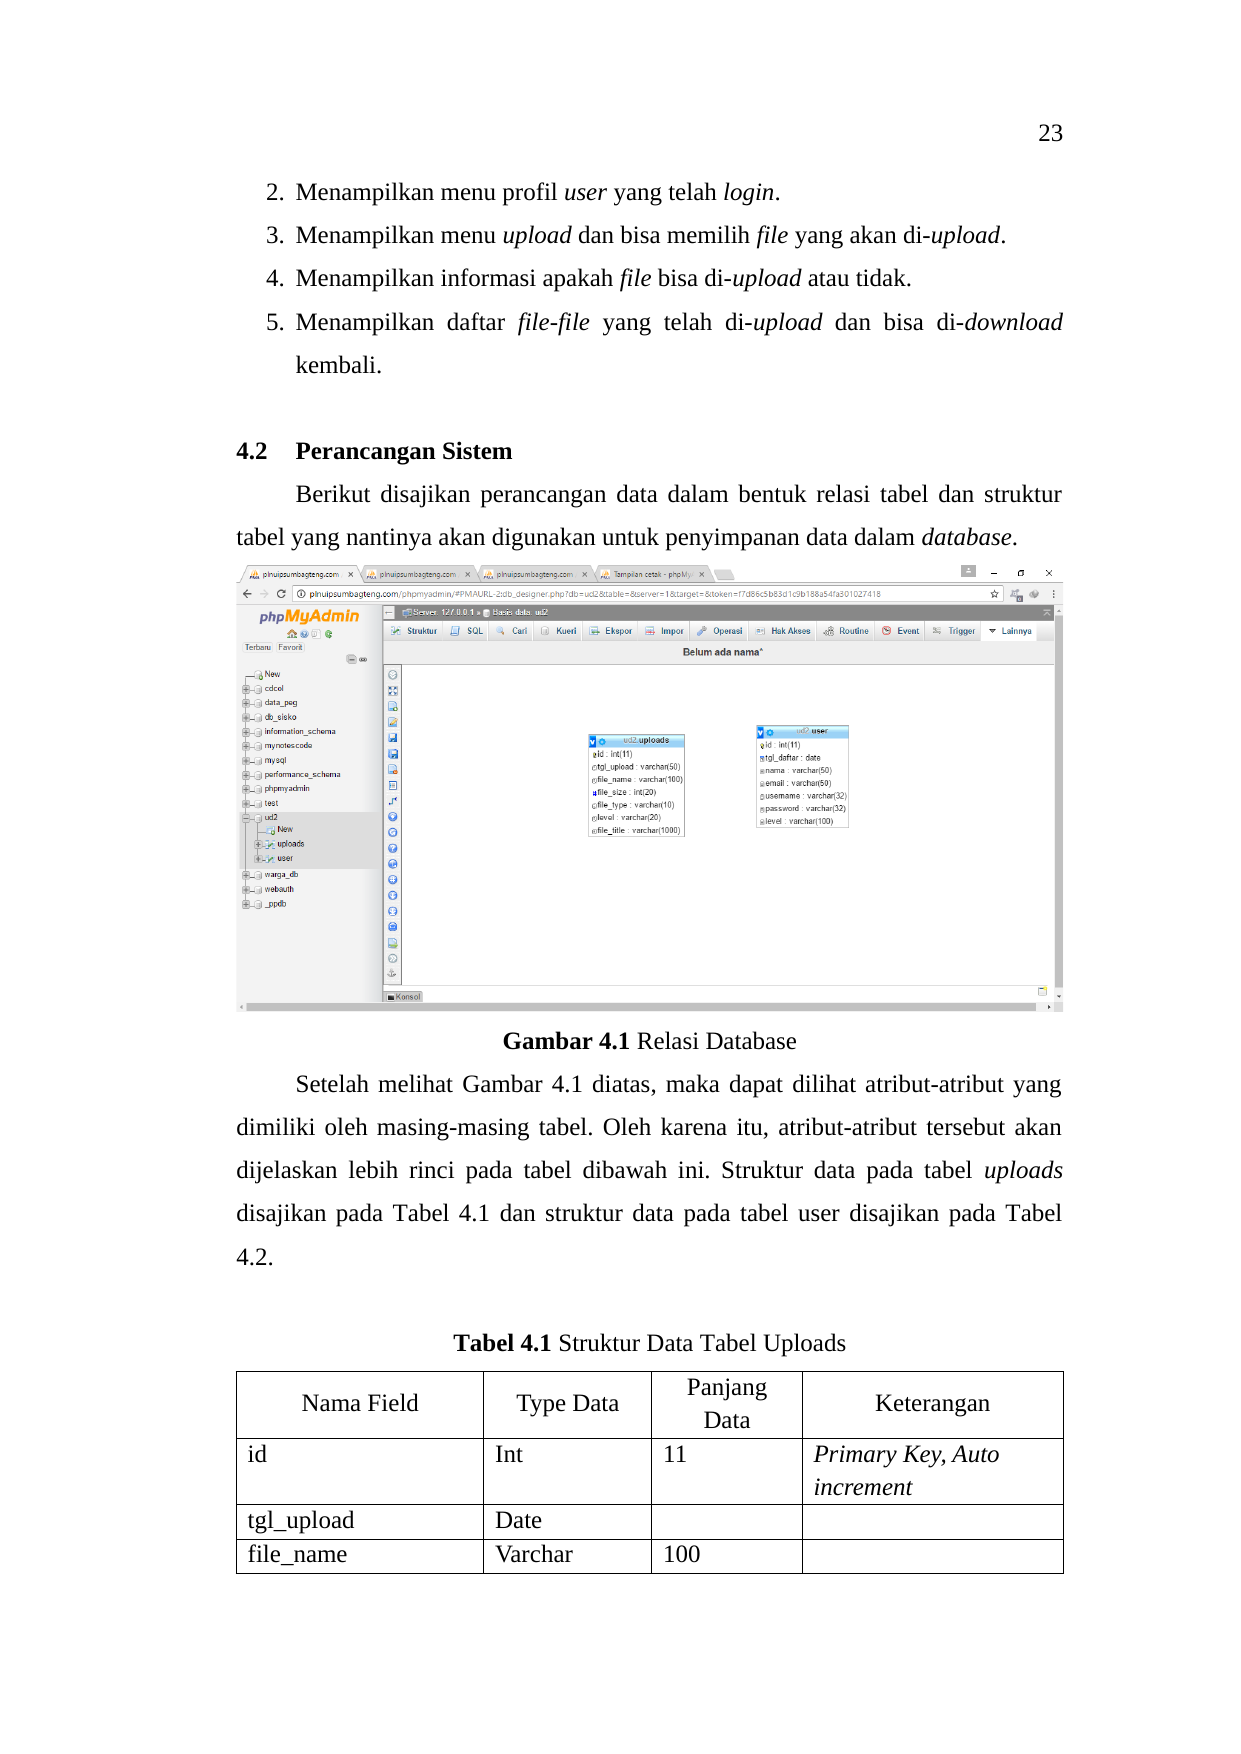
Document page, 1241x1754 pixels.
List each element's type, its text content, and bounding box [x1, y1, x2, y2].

table_cell id [237, 1439, 483, 1504]
table_header Panjang Data [652, 1372, 802, 1438]
table_cell file_name [237, 1540, 483, 1572]
table_header Type Data [484, 1372, 651, 1438]
list Menampilkan daftar file-file yang telah di-upload dan bisa di-download kembali. [266, 307, 1063, 378]
table_header Nama Field [237, 1372, 483, 1438]
table_cell Primary Key, Auto increment [803, 1439, 1063, 1504]
picture [236, 565, 1064, 1012]
table_cell [803, 1540, 1063, 1572]
table_cell Varchar [484, 1540, 651, 1572]
table_header Keterangan [803, 1372, 1063, 1438]
list Menampilkan menu upload dan bisa memilih file yang akan di-upload. [266, 220, 1063, 249]
text Setelah melihat Gambar 4.1 diatas, maka dapat dilihat atribut-atribut yang dimiliki oleh masing-masing tabel. Oleh karena itu, atribut-atribut tersebut akan dijelaskan lebih rinci pada tabel dibawah ini. Struktur data pada tabel uploads disajikan pada Tabel 4.1 dan struktur data pada tabel user disajikan pada Tabel 4.2. [236, 1069, 1063, 1270]
table_cell Date [484, 1505, 651, 1538]
text Tabel 4.1 Struktur Data Tabel Uploads [236, 1328, 1063, 1357]
text Berikut disajikan perancangan data dalam bentuk relasi tabel dan struktur tabel yang nantinya akan digunakan untuk penyimpanan data dalam database. [236, 479, 1063, 551]
table_cell [652, 1505, 802, 1538]
table_cell Int [484, 1439, 651, 1504]
subtitle Perancangan Sistem [236, 436, 1063, 465]
table_cell 11 [652, 1439, 802, 1504]
table_cell 100 [652, 1540, 802, 1572]
list Menampilkan menu profil user yang telah login. [266, 177, 1063, 206]
list Menampilkan informasi apakah file bisa di-upload atau tidak. [266, 263, 1063, 292]
table_cell tgl_upload [237, 1505, 483, 1538]
table_cell [803, 1505, 1063, 1538]
text Gambar 4.1 Relasi Database [236, 1026, 1063, 1055]
